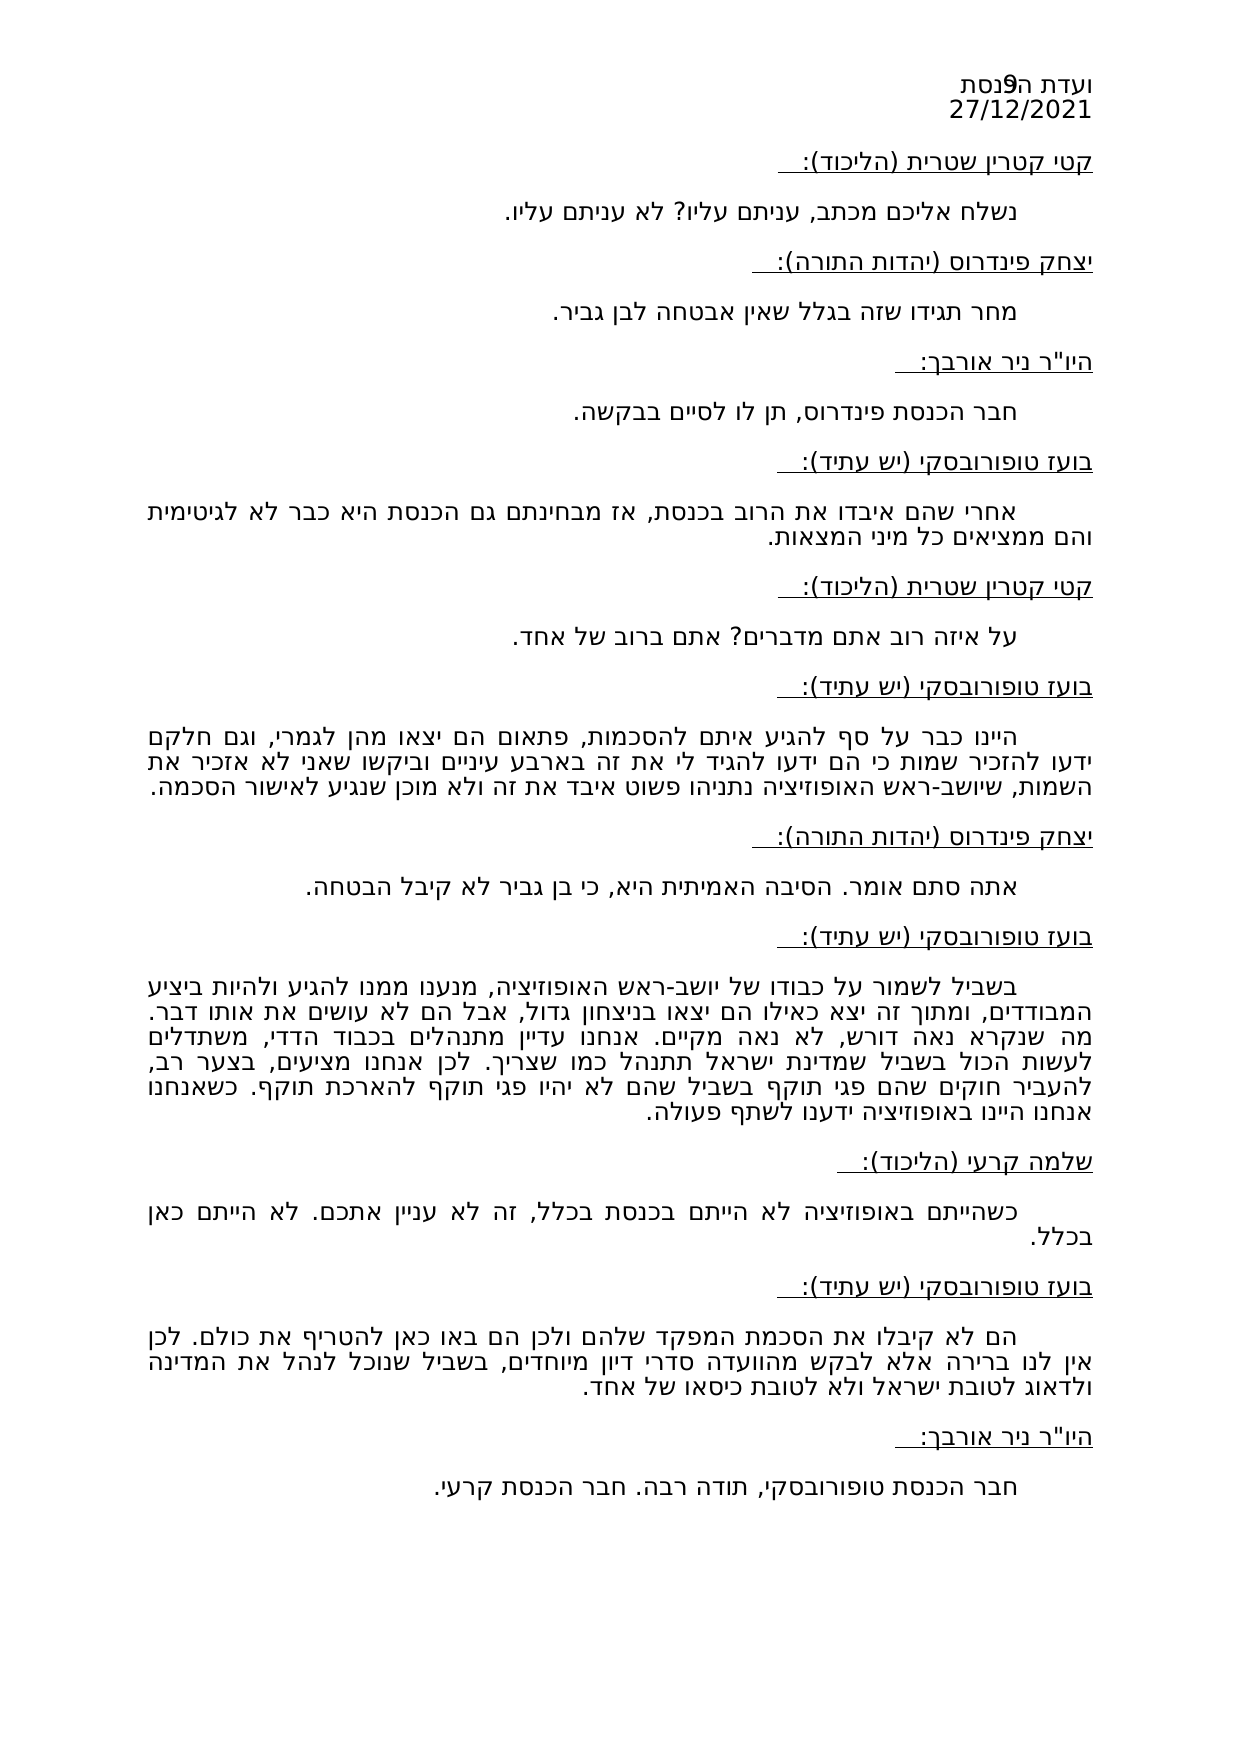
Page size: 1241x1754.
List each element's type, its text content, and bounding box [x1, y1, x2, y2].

text << דובר >> בועז טופורובסקי (יש עתיד): << דובר >> [147, 675, 1093, 700]
text כשהייתם באופוזיציה לא הייתם בכנסת בכלל, זה לא עניין אתכם. לא הייתם כאן בכלל. [147, 1200, 1093, 1250]
text << יור >> היו"ר ניר אורבך: << יור >> [147, 350, 1093, 375]
text אתה סתם אומר. הסיבה האמיתית היא, כי בן גביר לא קיבל הבטחה. [147, 875, 1093, 900]
text << דובר >> קטי קטרין שטרית (הליכוד): << דובר >> [147, 575, 1093, 600]
text << דובר >> בועז טופורובסקי (יש עתיד): << דובר >> [147, 450, 1093, 475]
text אחרי שהם איבדו את הרוב בכנסת, אז מבחינתם גם הכנסת היא כבר לא לגיטימית והם ממציאים כל מיני המצאות. [147, 500, 1093, 550]
text על איזה רוב אתם מדברים? אתם ברוב של אחד. [147, 625, 1093, 650]
text << יור >> היו"ר ניר אורבך: << יור >> [147, 1425, 1093, 1450]
text הם לא קיבלו את הסכמת המפקד שלהם ולכן הם באו כאן להטריף את כולם. לכן אין לנו ברירה אלא לבקש מהוועדה סדרי דיון מיוחדים, בשביל שנוכל לנהל את המדינה ולדאוג לטובת ישראל ולא לטובת כיסאו של אחד. [147, 1325, 1093, 1400]
text חבר הכנסת טופורובסקי, תודה רבה. חבר הכנסת קרעי. [147, 1475, 1093, 1500]
text << דובר >> בועז טופורובסקי (יש עתיד): << דובר >> [147, 1275, 1093, 1300]
text נשלח אליכם מכתב, עניתם עליו? לא עניתם עליו. [147, 200, 1093, 225]
text היינו כבר על סף להגיע איתם להסכמות, פתאום הם יצאו מהן לגמרי, וגם חלקם ידעו להזכיר שמות כי הם ידעו להגיד לי את זה בארבע עיניים וביקשו שאני לא אזכיר את השמות, שיושב-ראש האופוזיציה נתניהו פשוט איבד את זה ולא מוכן שנגיע לאישור הסכמה. [147, 725, 1093, 800]
text << דובר >> יצחק פינדרוס (יהדות התורה): << דובר >> [147, 825, 1093, 850]
text מחר תגידו שזה בגלל שאין אבטחה לבן גביר. [147, 300, 1093, 325]
text << דובר >> יצחק פינדרוס (יהדות התורה): << דובר >> [147, 250, 1093, 275]
text חבר הכנסת פינדרוס, תן לו לסיים בבקשה. [147, 400, 1093, 425]
text << דובר >> שלמה קרעי (הליכוד): << דובר >> [147, 1150, 1093, 1175]
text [147, 150, 1093, 175]
text בשביל לשמור על כבודו של יושב-ראש האופוזיציה, מנענו ממנו להגיע ולהיות ביציע המבודדים, ומתוך זה יצא כאילו הם יצאו בניצחון גדול, אבל הם לא עושים את אותו דבר. מה שנקרא נאה דורש, לא נאה מקיים. אנחנו עדיין מתנהלים בכבוד הדדי, משתדלים לעשות הכול בשביל שמדינת ישראל תתנהל כמו שצריך. לכן אנחנו מציעים, בצער רב, להעביר חוקים שהם פגי תוקף בשביל שהם לא יהיו פגי תוקף להארכת תוקף. כשאנחנו אנחנו היינו באופוזיציה ידענו לשתף פעולה. [147, 975, 1093, 1125]
text << דובר >> בועז טופורובסקי (יש עתיד): << דובר >> [147, 925, 1093, 950]
